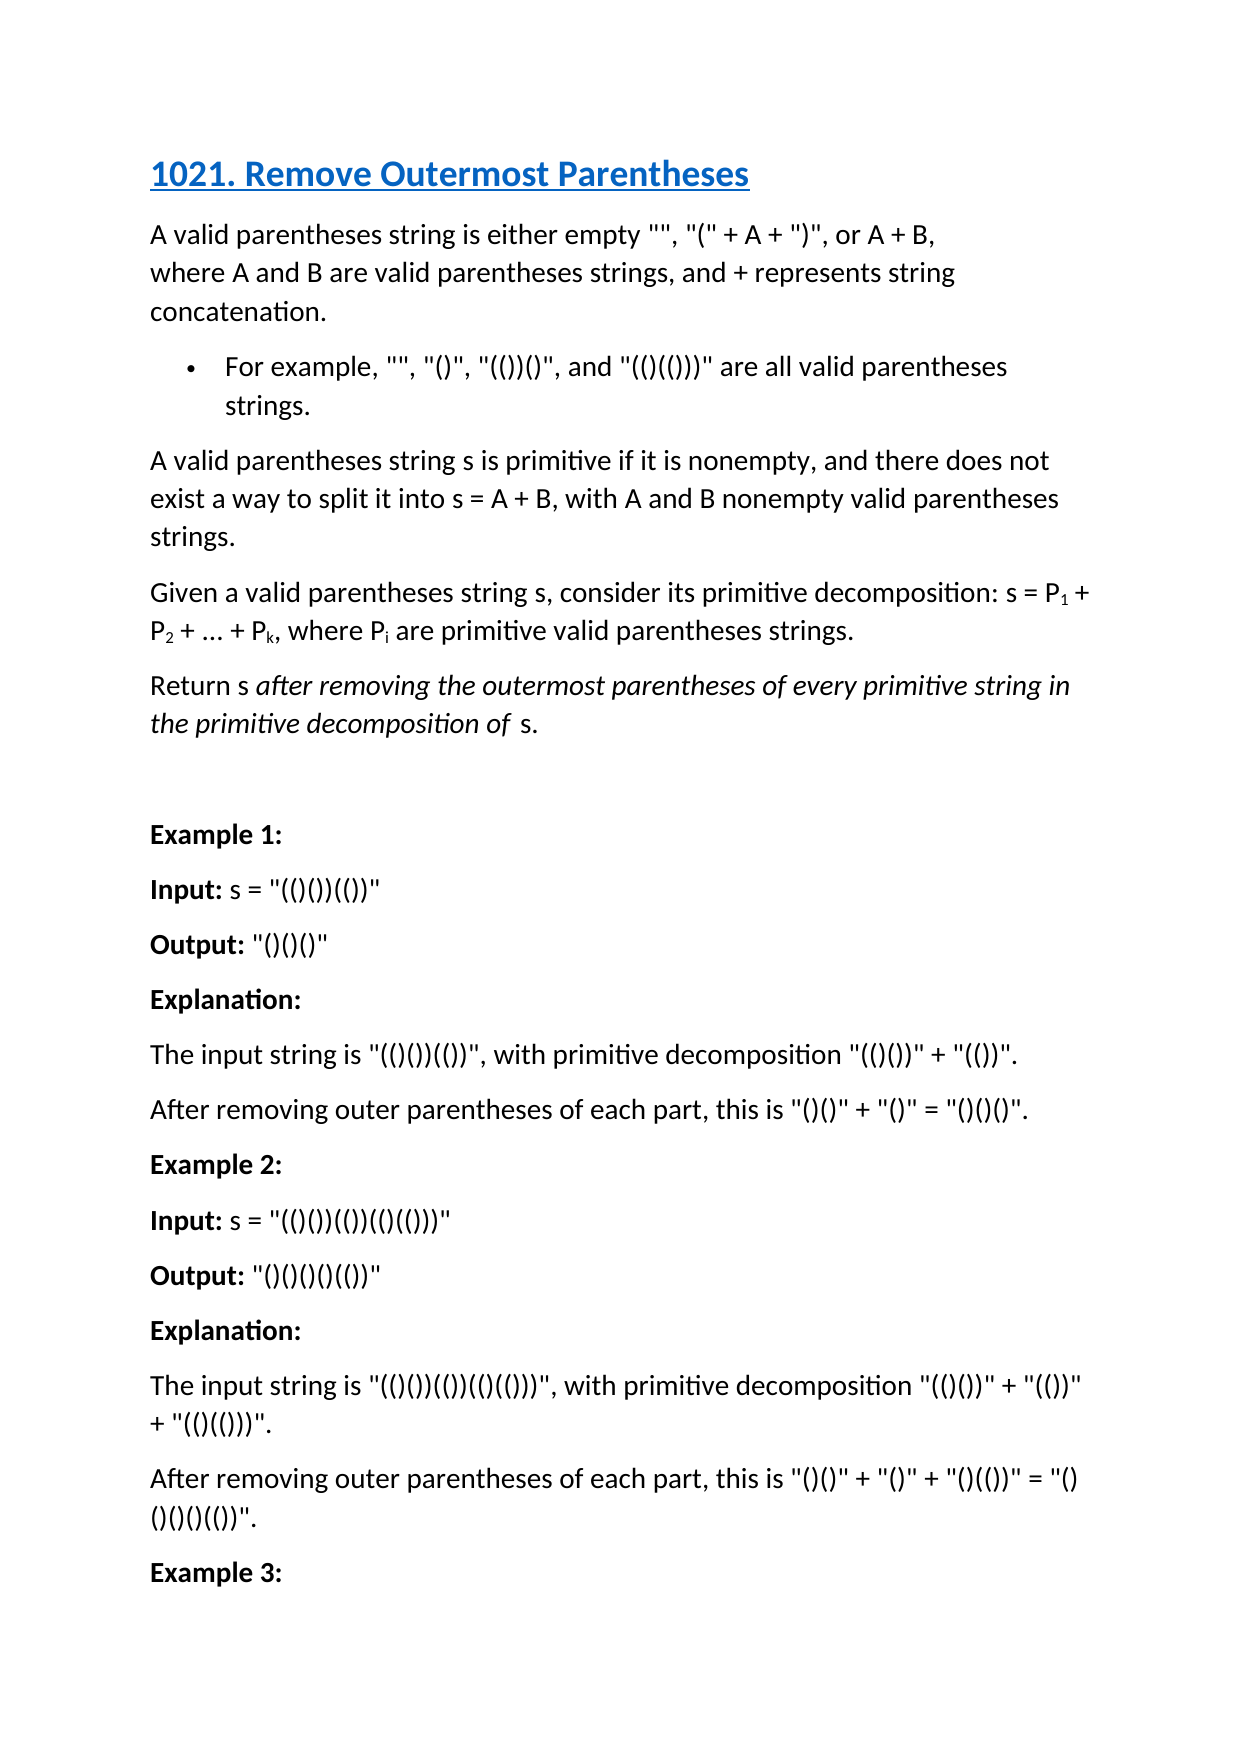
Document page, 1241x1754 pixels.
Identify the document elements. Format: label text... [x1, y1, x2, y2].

text After removing outer parentheses of each part, this is "()()" + "()" + "()(())" = "()()()()(())". [150, 1460, 1090, 1534]
text Explanation: [150, 1312, 1090, 1347]
text The input string is "(()())(())", with primitive decomposition "(()())" + "(())". [150, 1036, 1090, 1072]
text Input: s = "(()())(())" [150, 871, 1090, 907]
text Output: "()()()" [150, 926, 1090, 962]
text The input string is "(()())(())(()(()))", with primitive decomposition "(()())" + "(())" + "(()(()))". [150, 1367, 1090, 1441]
text Return s after removing the outermost parentheses of every primitive string in the primitive decomposition of s. [150, 667, 1090, 741]
text 1021. Remove Outermost Parentheses [150, 150, 1090, 196]
text Output: "()()()()(())" [150, 1257, 1090, 1292]
text Given a valid parentheses string s, consider its primitive decomposition: s = P1 + P2 + ... + Pk, where Pi are primitive valid parentheses strings. [150, 574, 1090, 648]
text Input: s = "(()())(())(()(()))" [150, 1202, 1090, 1237]
list For example, "", "()", "(())()", and "(()(()))" are all valid parentheses strings. [187, 348, 1090, 422]
text A valid parentheses string s is primitive if it is nonempty, and there does not exist a way to split it into s = A + B, with A and B nonempty valid parentheses strings. [150, 442, 1090, 554]
text Example 3: [150, 1554, 1090, 1589]
text After removing outer parentheses of each part, this is "()()" + "()" = "()()()". [150, 1091, 1090, 1127]
text A valid parentheses string is either empty "", "(" + A + ")", or A + B, where A and B are valid parentheses strings, and + represents string concatenation. [150, 216, 1090, 329]
text Example 2: [150, 1146, 1090, 1182]
text Explanation: [150, 981, 1090, 1017]
text Example 1: [150, 816, 1090, 851]
